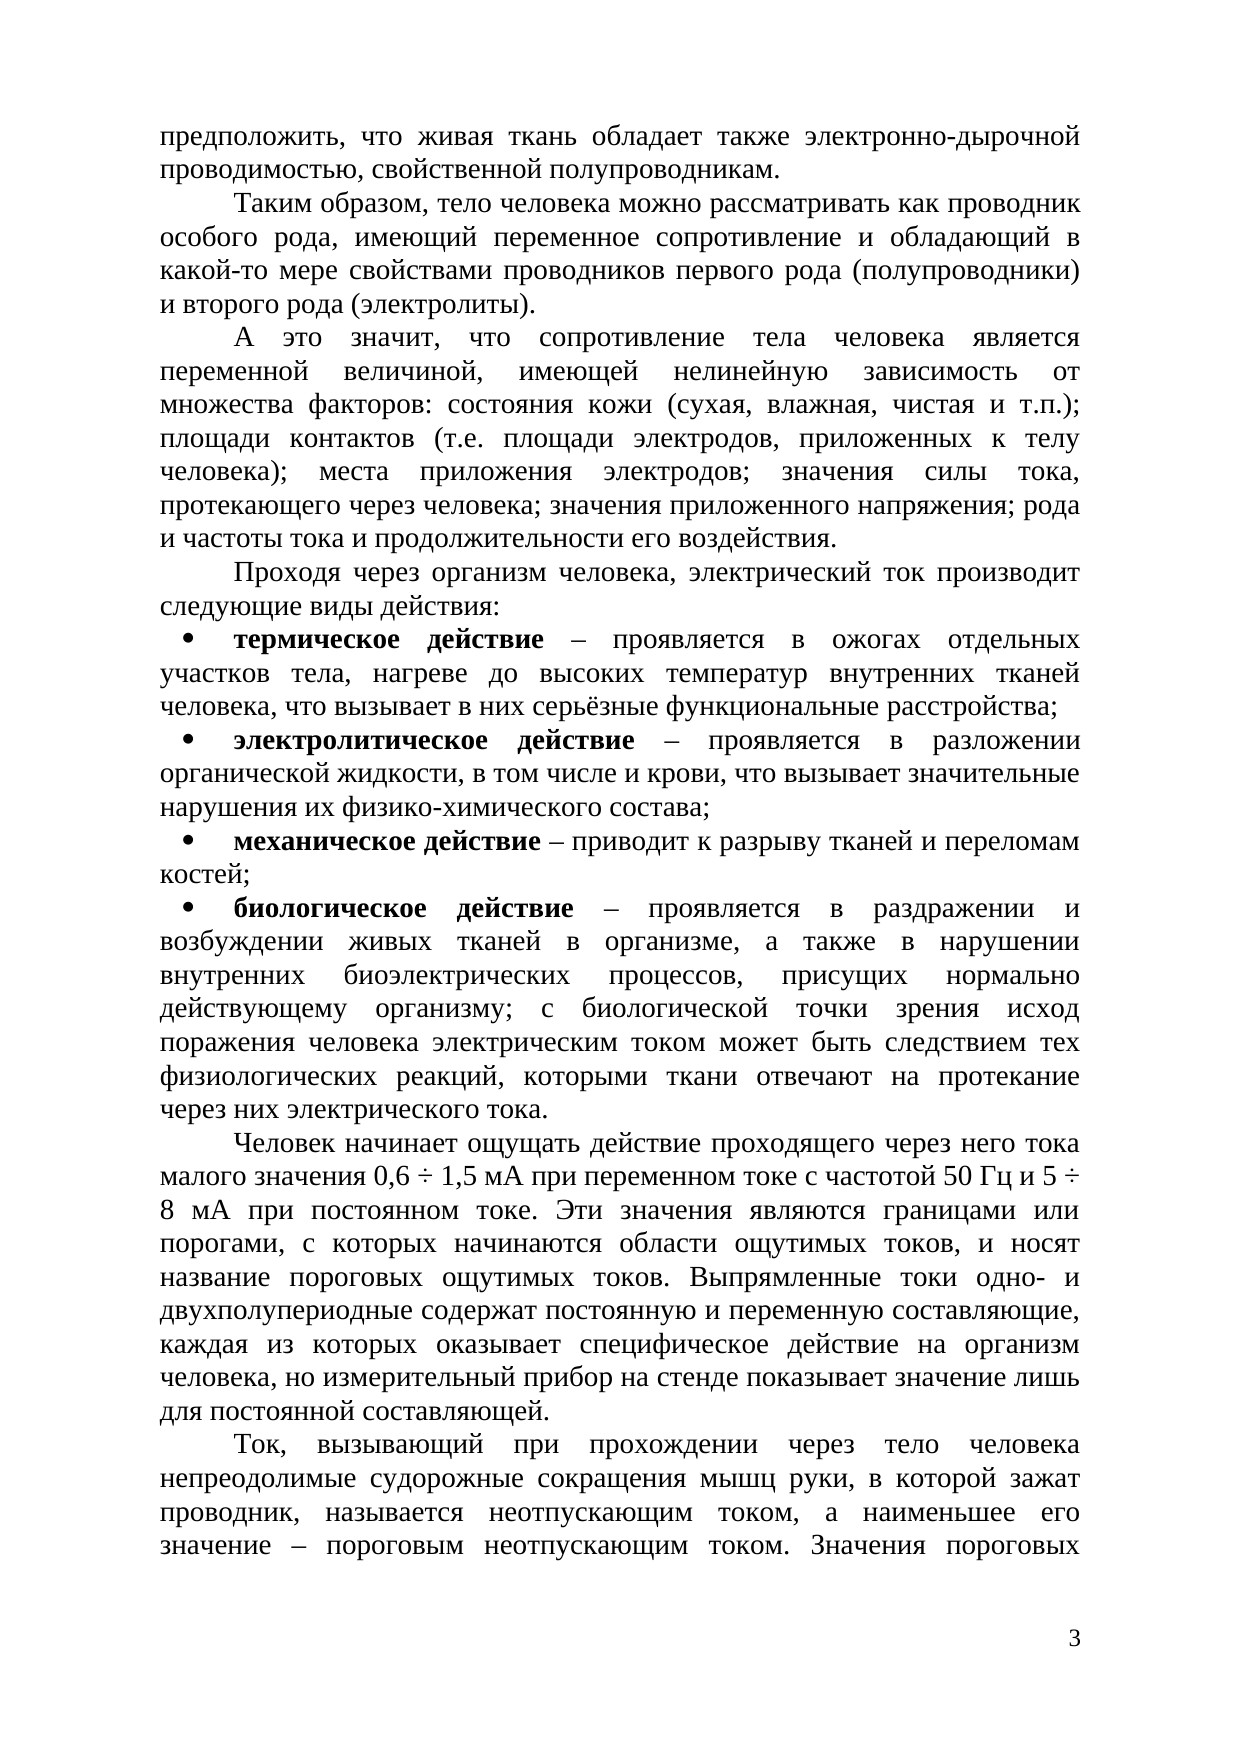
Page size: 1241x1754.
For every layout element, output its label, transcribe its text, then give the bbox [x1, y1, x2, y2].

list электролитическое действие – проявляется в разложении органической жидкости, в том числе и крови, что вызывает значительные нарушения их физико-химического состава; [159, 722, 1081, 823]
text Проходя через организм человека, электрический ток производит следующие виды действия: [159, 554, 1081, 621]
list термическое действие – проявляется в ожогах отдельных участков тела, нагреве до высоких температур внутренних тканей человека, что вызывает в них серьёзные функциональные расстройства; [159, 621, 1081, 722]
text Таким образом, тело человека можно рассматривать как проводник особого рода, имеющий переменное сопротивление и обладающий в какой-то мере свойствами проводников первого рода (полупроводники) и второго рода (электролиты). [159, 185, 1081, 319]
text Человек начинает ощущать действие проходящего через него тока малого значения 0,6 ÷ 1,5 мА при переменном токе с частотой 50 Гц и 5 ÷ 8 мА при постоянном токе. Эти значения являются границами или порогами, с которых начинаются области ощутимых токов, и носят название пороговых ощутимых токов. Выпрямленные токи одно- и двухполупериодные содержат постоянную и переменную составляющие, каждая из которых оказывает специфическое действие на организм человека, но измерительный прибор на стенде показывает значение лишь для постоянной составляющей. [159, 1125, 1081, 1427]
list биологическое действие – проявляется в раздражении и возбуждении живых тканей в организме, а также в нарушении внутренних биоэлектрических процессов, присущих нормально действующему организму; с биологической точки зрения исход поражения человека электрическим током может быть следствием тех физиологических реакций, которыми ткани отвечают на протекание через них электрического тока. [159, 890, 1081, 1125]
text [159, 1427, 1081, 1561]
text А это значит, что сопротивление тела человека является переменной величиной, имеющей нелинейную зависимость от множества факторов: состояния кожи (сухая, влажная, чистая и т.п.); площади контактов (т.е. площади электродов, приложенных к телу человека); места приложения электродов; значения силы тока, протекающего через человека; значения приложенного напряжения; рода и частоты тока и продолжительности его воздействия. [159, 319, 1081, 554]
list механическое действие – приводит к разрыву тканей и переломам костей; [159, 823, 1081, 890]
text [159, 118, 1081, 185]
